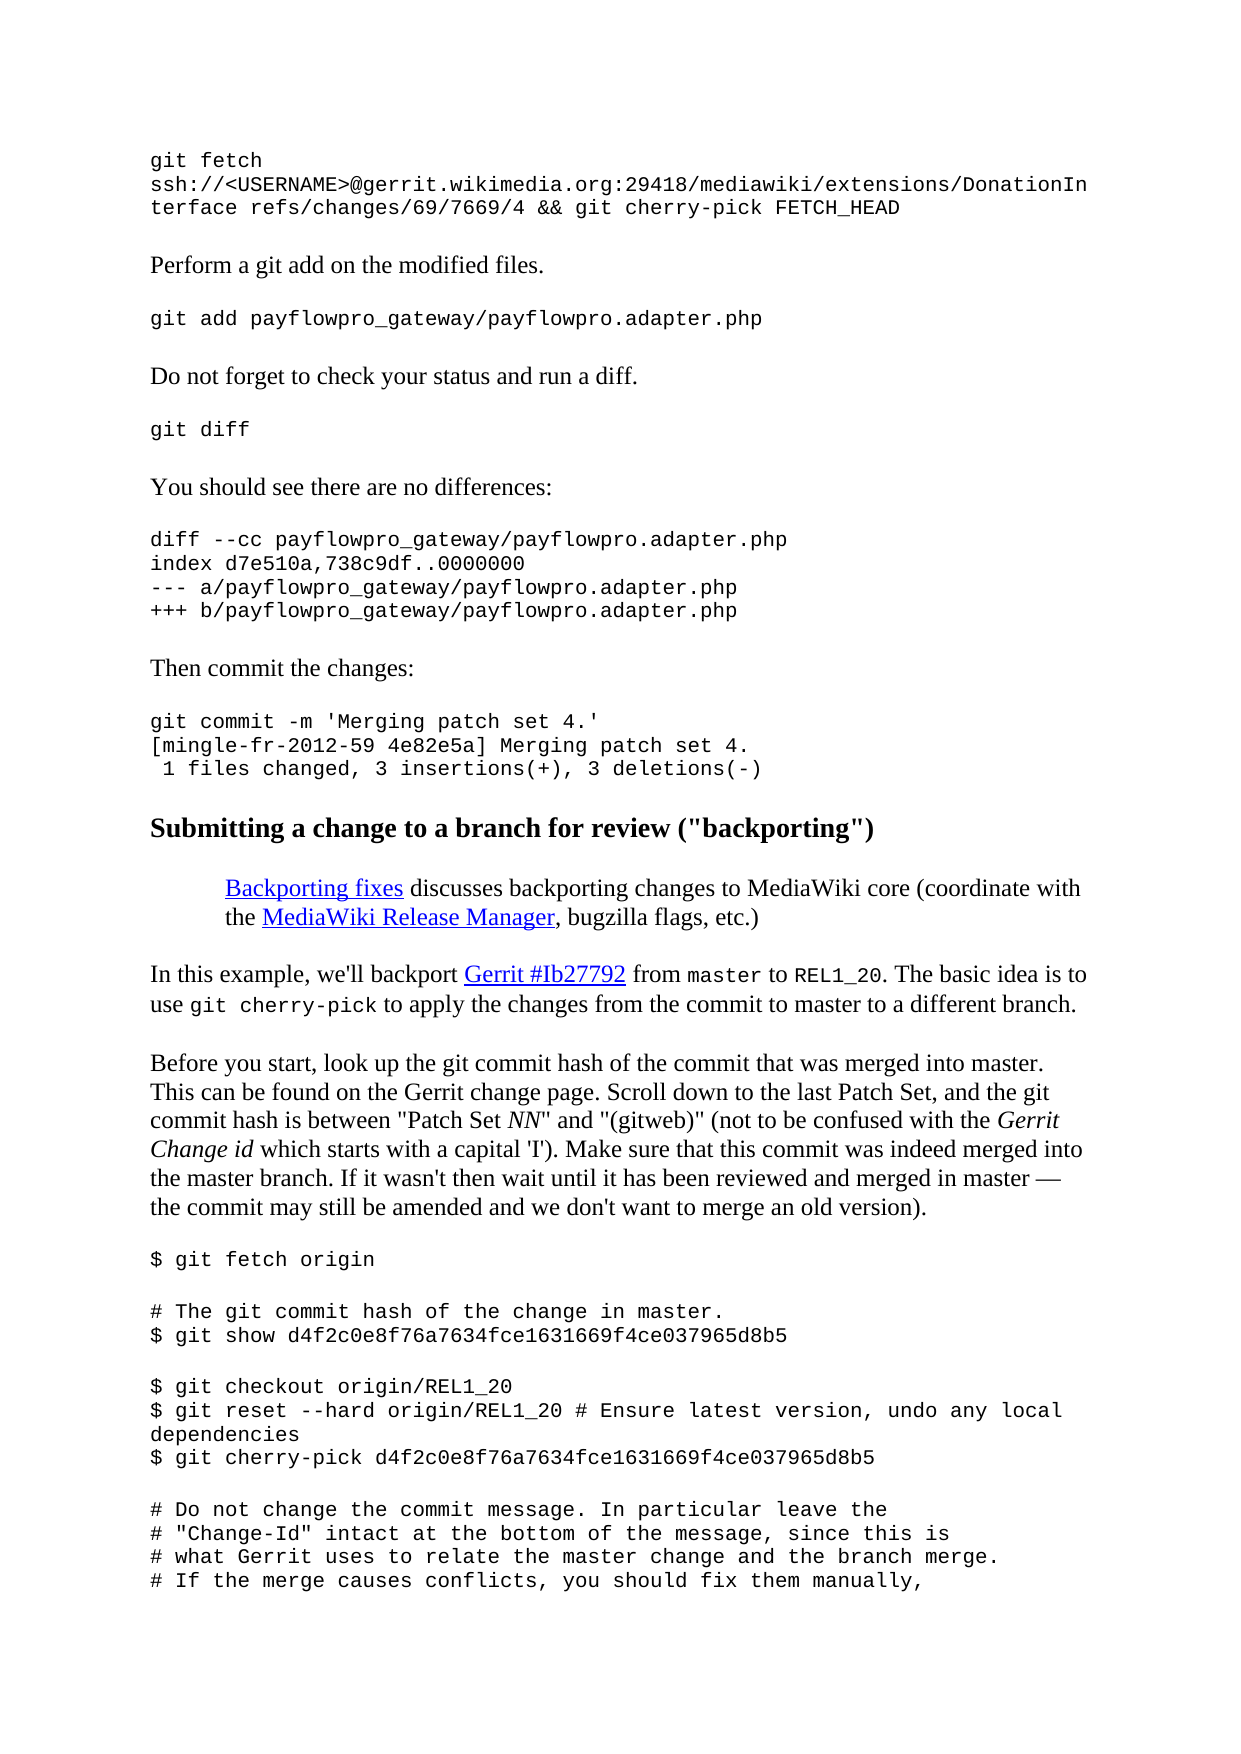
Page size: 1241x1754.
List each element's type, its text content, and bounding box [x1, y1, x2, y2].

text $ git checkout origin/REL1_20 [150, 1376, 1090, 1400]
text # what Gerrit uses to relate the master change and the branch merge. [150, 1546, 1090, 1570]
text --- a/payflowpro_gateway/payflowpro.adapter.php [150, 577, 1090, 600]
text In this example, we'll backport Gerrit #Ib27792 from master to REL1_20. The basic idea is to use git cherry-pick to apply the changes from the commit to master to a different branch. [150, 959, 1090, 1019]
text # If the merge causes conflicts, you should fix them manually, [150, 1570, 1090, 1594]
text Before you start, look up the git commit hash of the commit that was merged into master. This can be found on the Gerrit change page. Scroll down to the last Patch Set, and the git commit hash is between "Patch Set NN" and "(gitweb)" (not to be confused with the Gerrit Change id which starts with a capital 'I'). Make sure that this commit was indeed merged into the master branch. If it wasn't then wait until it has been reviewed and merged in master — the commit may still be amended and we don't want to merge an old version). [150, 1048, 1090, 1220]
text Then commit the changes: [150, 653, 1090, 682]
text $ git fetch origin [150, 1249, 1090, 1273]
text +++ b/payflowpro_gateway/payflowpro.adapter.php [150, 600, 1090, 624]
text Perform a git add on the modified files. [150, 250, 1090, 279]
text index d7e510a,738c9df..0000000 [150, 553, 1090, 577]
text diff --cc payflowpro_gateway/payflowpro.adapter.php [150, 529, 1090, 553]
text $ git show d4f2c0e8f76a7634fce1631669f4ce037965d8b5 [150, 1325, 1090, 1348]
text git commit -m 'Merging patch set 4.' [150, 711, 1090, 735]
text git diff [150, 419, 1090, 442]
text git fetch ssh://<USERNAME>@gerrit.wikimedia.org:29418/mediawiki/extensions/DonationInterface refs/changes/69/7669/4 && git cherry-pick FETCH_HEAD [150, 150, 1090, 221]
text Submitting a change to a branch for review ("backporting") [150, 811, 1090, 844]
text # Do not change the commit message. In particular leave the [150, 1499, 1090, 1523]
text # "Change-Id" intact at the bottom of the message, since this is [150, 1523, 1090, 1546]
text You should see there are no differences: [150, 472, 1090, 500]
text [mingle-fr-2012-59 4e82e5a] Merging patch set 4. [150, 735, 1090, 758]
text $ git reset --hard origin/REL1_20 # Ensure latest version, undo any local dependencies [150, 1400, 1090, 1447]
text Backporting fixes discusses backporting changes to MediaWiki core (coordinate with the MediaWiki Release Manager, bugzilla flags, etc.) [225, 873, 1090, 930]
text # The git commit hash of the change in master. [150, 1301, 1090, 1325]
text $ git cherry-pick d4f2c0e8f76a7634fce1631669f4ce037965d8b5 [150, 1447, 1090, 1471]
text Do not forget to check your status and run a diff. [150, 361, 1090, 389]
text git add payflowpro_gateway/payflowpro.adapter.php [150, 308, 1090, 332]
text 1 files changed, 3 insertions(+), 3 deletions(-) [150, 758, 1090, 782]
